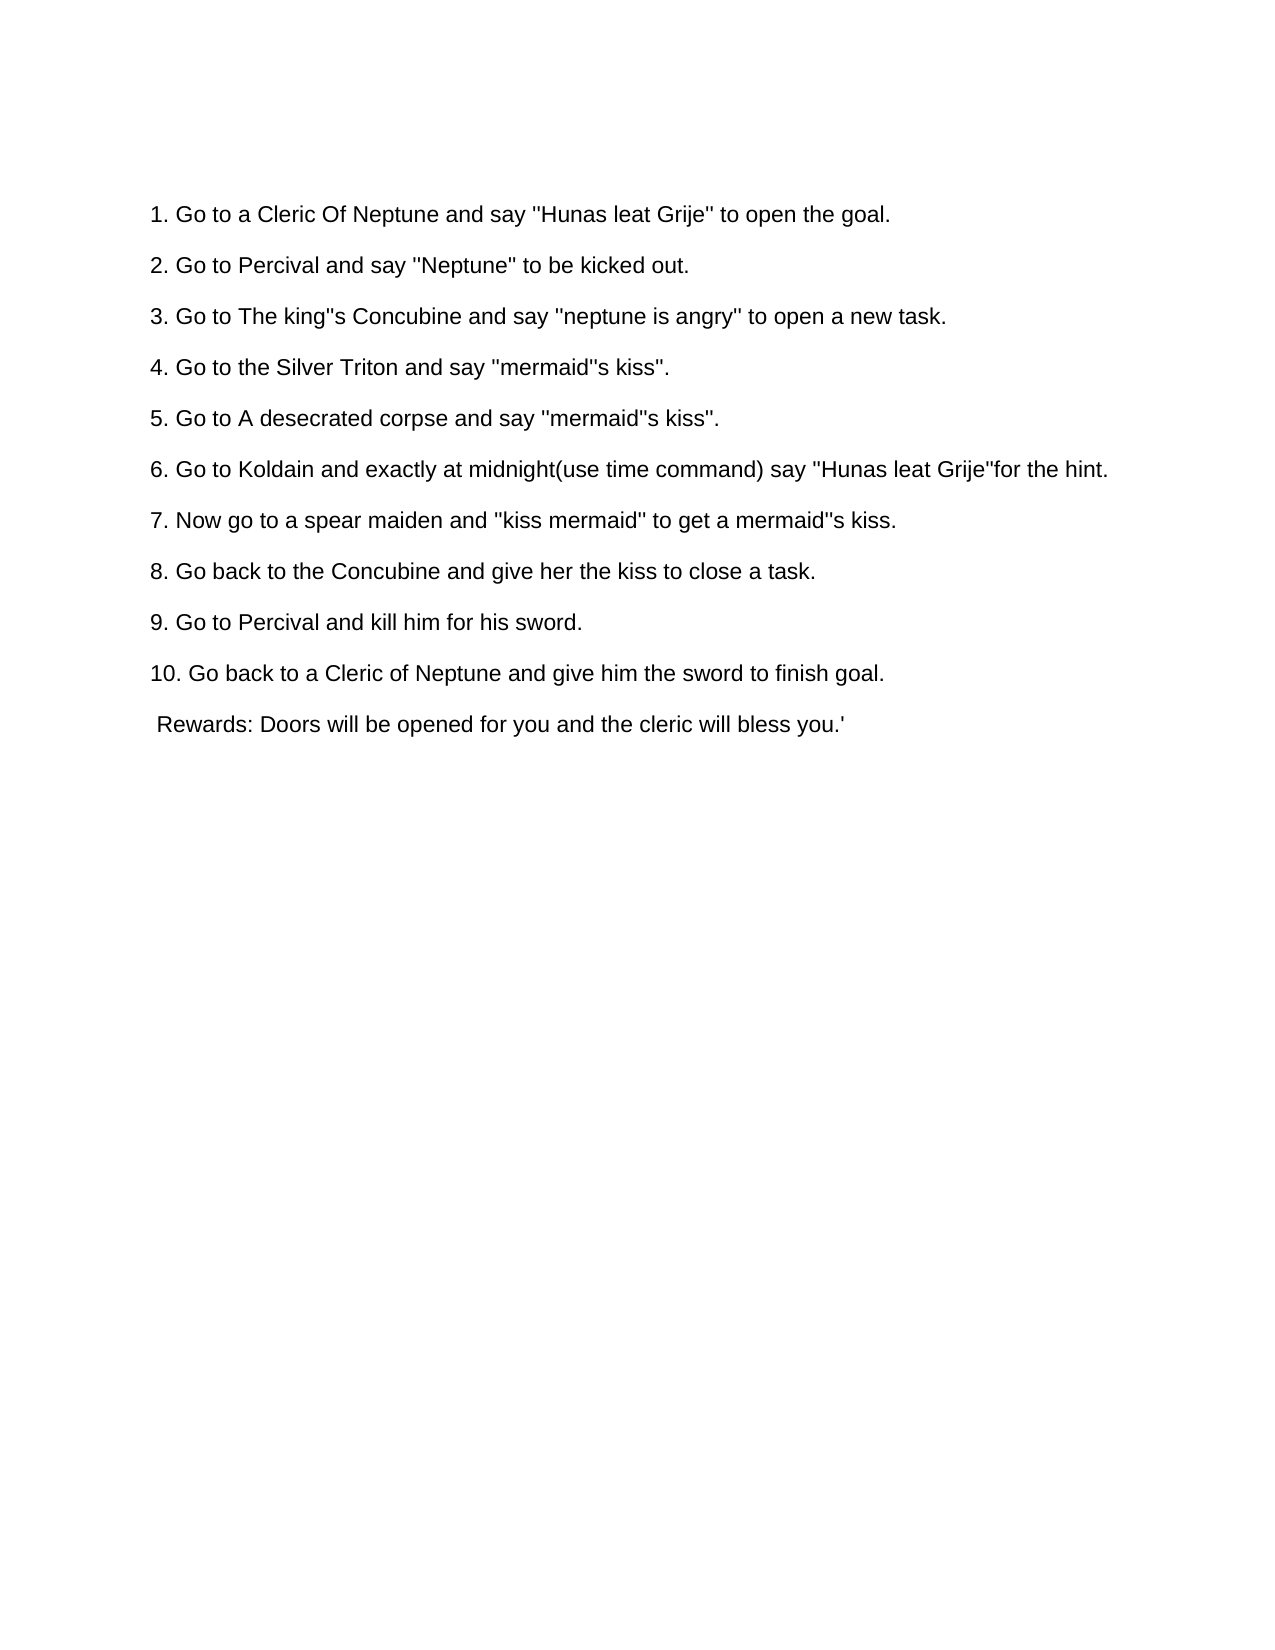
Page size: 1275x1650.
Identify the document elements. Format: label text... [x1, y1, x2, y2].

text 7. Now go to a spear maiden and ''kiss mermaid'' to get a mermaid''s kiss. [150, 507, 1125, 534]
text 6. Go to Koldain and exactly at midnight(use time command) say ''Hunas leat Grije''for the hint. [150, 456, 1125, 483]
text 1. Go to a Cleric Of Neptune and say ''Hunas leat Grije'' to open the goal. [150, 201, 1125, 227]
text 10. Go back to a Cleric of Neptune and give him the sword to finish goal. [150, 660, 1125, 687]
text 5. Go to A desecrated corpse and say ''mermaid''s kiss''. [150, 405, 1125, 432]
text 9. Go to Percival and kill him for his sword. [150, 609, 1125, 636]
text 8. Go back to the Concubine and give her the kiss to close a task. [150, 558, 1125, 585]
text Rewards: Doors will be opened for you and the cleric will bless you.' [150, 711, 1125, 738]
text 2. Go to Percival and say ''Neptune'' to be kicked out. [150, 252, 1125, 278]
text 4. Go to the Silver Triton and say ''mermaid''s kiss''. [150, 354, 1125, 381]
text 3. Go to The king''s Concubine and say ''neptune is angry'' to open a new task. [150, 303, 1125, 329]
